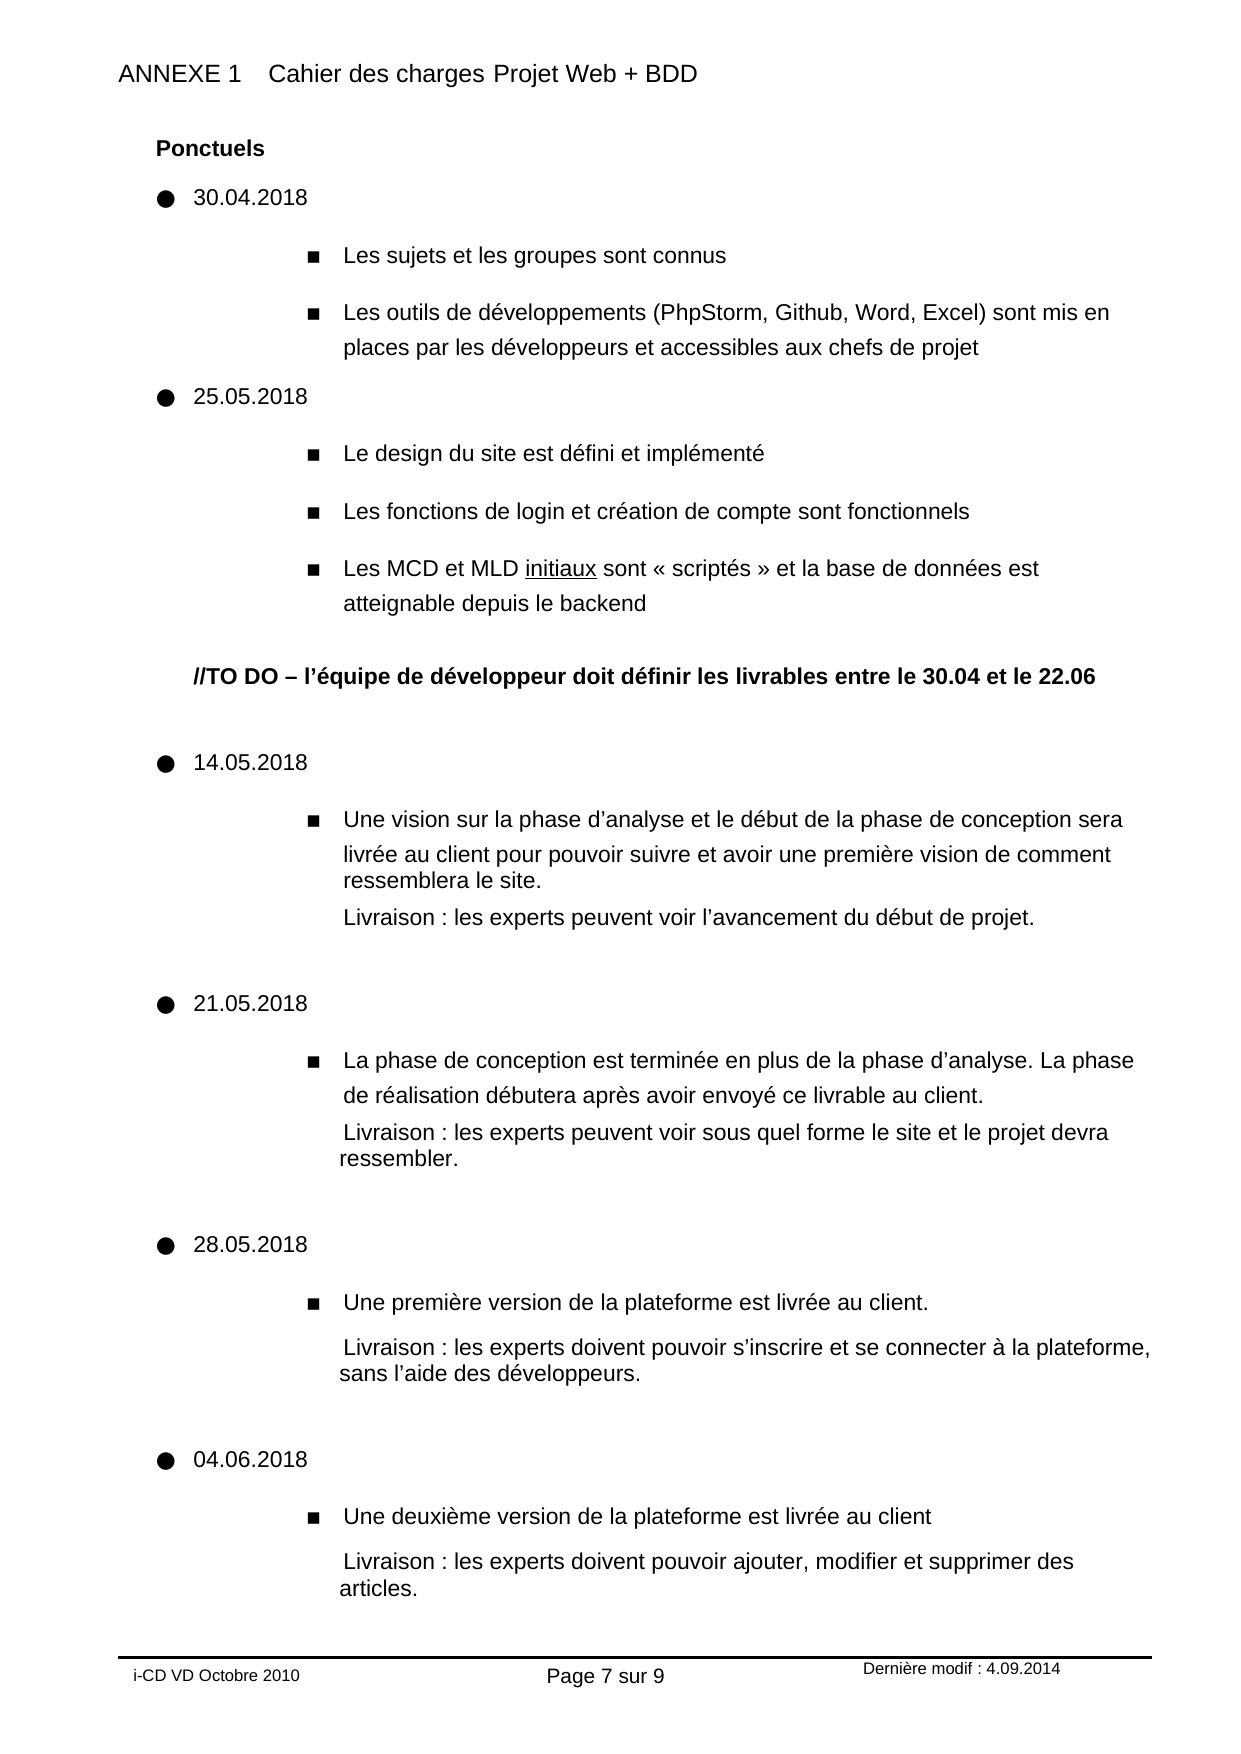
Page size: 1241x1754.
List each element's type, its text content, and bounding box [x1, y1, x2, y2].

list La phase de conception est terminée en plus de la phase d’analyse. La phase de réalisation débutera après avoir envoyé ce livrable au client. [306, 1035, 1152, 1108]
list 28.05.2018 [156, 1219, 1152, 1266]
list Les fonctions de login et création de compte sont fonctionnels [306, 485, 1152, 532]
list Une deuxième version de la plateforme est livrée au client [306, 1491, 1152, 1538]
text Livraison : les experts doivent pouvoir ajouter, modifier et supprimer des articles. [339, 1548, 1152, 1601]
text Livraison : les experts peuvent voir sous quel forme le site et le projet devra ressembler. [339, 1119, 1152, 1171]
list 04.06.2018 [156, 1433, 1152, 1480]
text Livraison : les experts doivent pouvoir s’inscrire et se connecter à la plateforme, sans l’aide des développeurs. [339, 1333, 1152, 1386]
list Le design du site est défini et implémenté [306, 428, 1152, 475]
text Ponctuels [156, 135, 1152, 161]
text //TO DO – l’équipe de développeur doit définir les livrables entre le 30.04 et le 22.06 [193, 663, 1152, 689]
text Livraison : les experts peuvent voir l’avancement du début de projet. [339, 904, 1152, 930]
list 21.05.2018 [156, 978, 1152, 1024]
list Une première version de la plateforme est livrée au client. [306, 1276, 1152, 1323]
list Les sujets et les groupes sont connus [306, 229, 1152, 276]
list 14.05.2018 [156, 737, 1152, 783]
list 30.04.2018 [156, 172, 1152, 219]
list Les MCD et MLD initiaux sont « scriptés » et la base de données est atteignable depuis le backend [306, 542, 1152, 616]
list 25.05.2018 [156, 370, 1152, 417]
list Les outils de développements (PhpStorm, Github, Word, Excel) sont mis en places par les développeurs et accessibles aux chefs de projet [306, 287, 1152, 360]
list Une vision sur la phase d’analyse et le début de la phase de conception sera livrée au client pour pouvoir suivre et avoir une première vision de comment ressemblera le site. [306, 794, 1152, 894]
